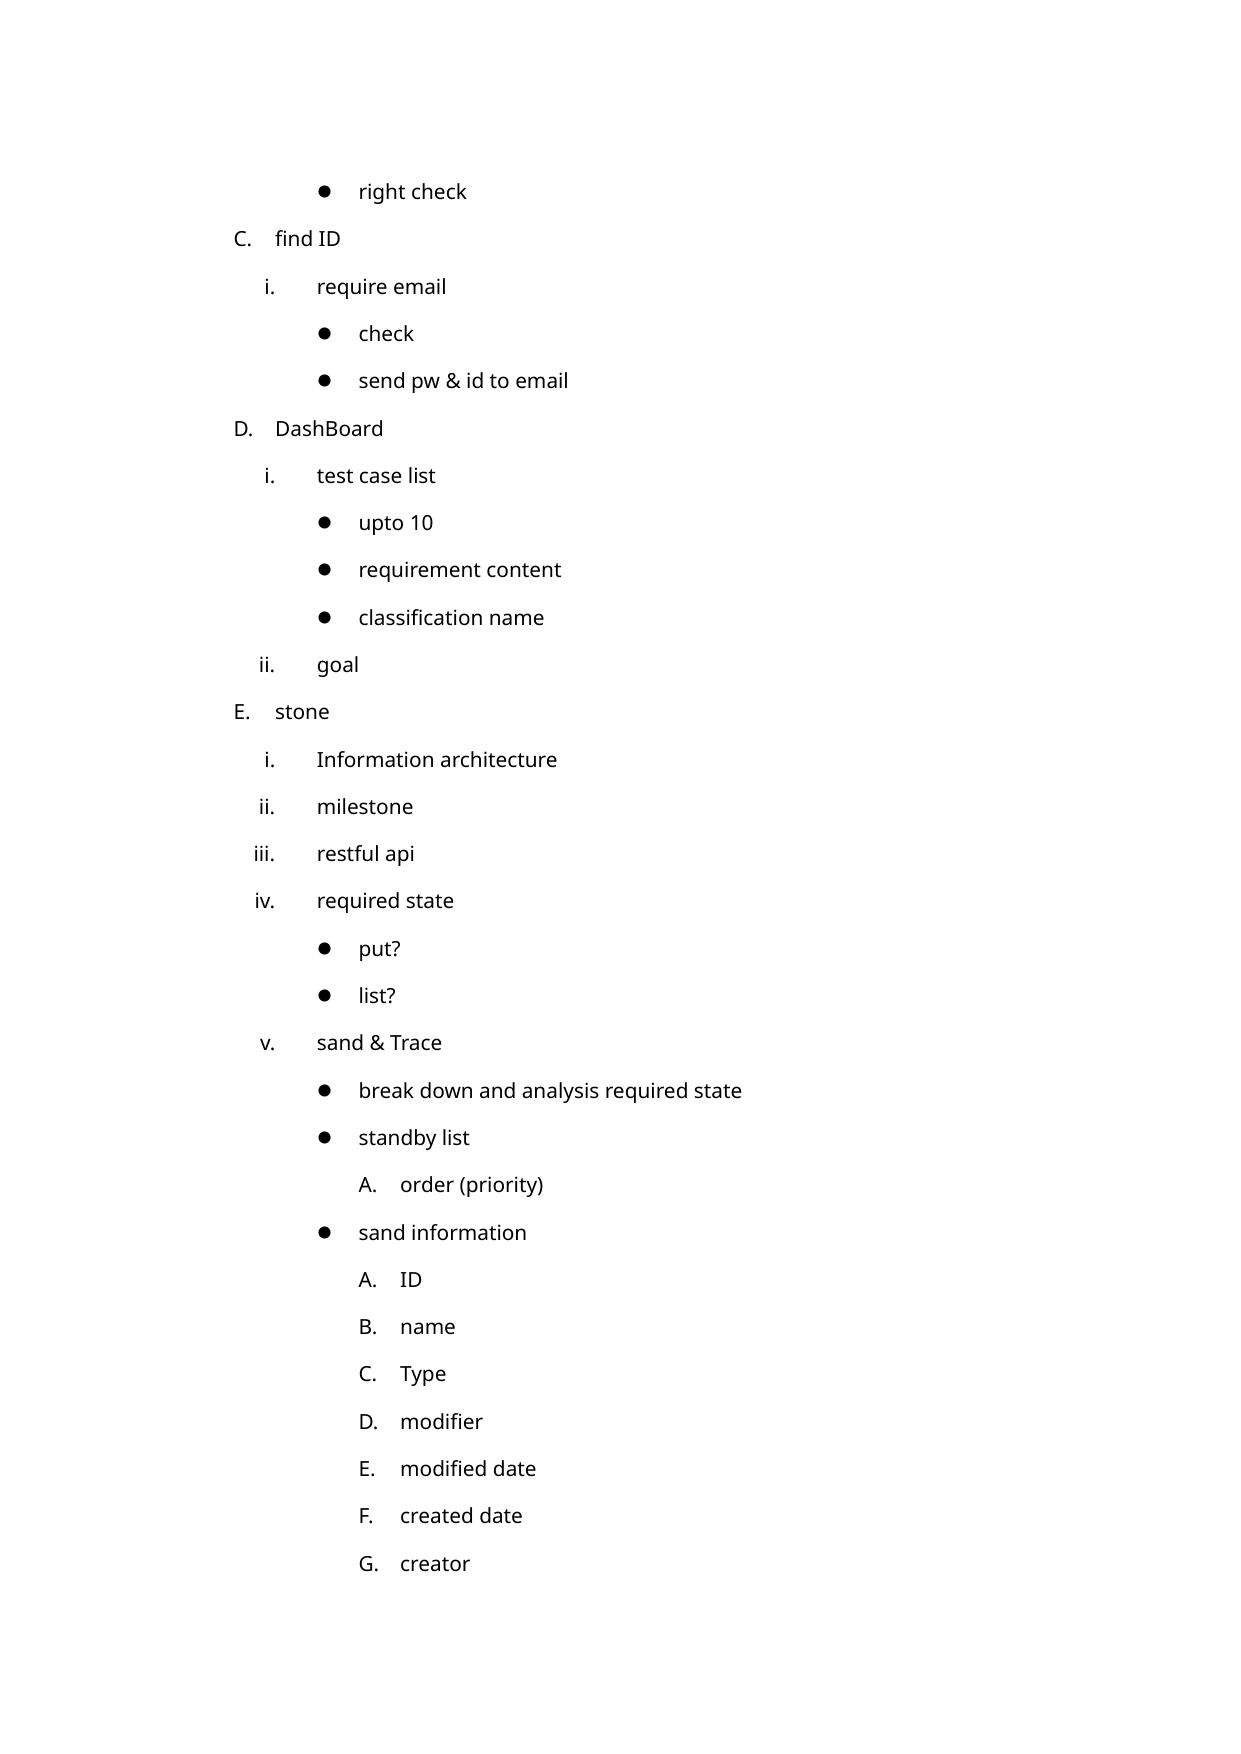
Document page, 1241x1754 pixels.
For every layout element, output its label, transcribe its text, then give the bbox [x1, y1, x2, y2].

list Type [358, 1359, 1090, 1388]
list created date [358, 1501, 1090, 1530]
list test case list [275, 461, 1090, 489]
list required state [275, 887, 1090, 915]
list name [358, 1312, 1090, 1341]
list order (priority) [358, 1170, 1090, 1199]
list sand information [317, 1218, 1090, 1246]
list milestone [275, 792, 1090, 820]
list modified date [358, 1454, 1090, 1482]
list require email [275, 272, 1090, 300]
list right check [317, 177, 1090, 206]
list requirement content [317, 556, 1090, 584]
list break down and analysis required state [317, 1076, 1090, 1104]
list DashBoard [233, 414, 1090, 442]
list sand & Trace [275, 1028, 1090, 1057]
list creator [358, 1549, 1090, 1577]
list ID [358, 1265, 1090, 1293]
list stone [233, 697, 1090, 726]
list modifier [358, 1407, 1090, 1435]
list put? [317, 934, 1090, 962]
list Information architecture [275, 745, 1090, 773]
list standby list [317, 1123, 1090, 1151]
list upto 10 [317, 508, 1090, 537]
list list? [317, 981, 1090, 1009]
list find ID [233, 224, 1090, 253]
list classification name [317, 603, 1090, 631]
list check [317, 319, 1090, 347]
list goal [275, 650, 1090, 678]
list send pw & id to email [317, 366, 1090, 395]
list restful api [275, 839, 1090, 868]
